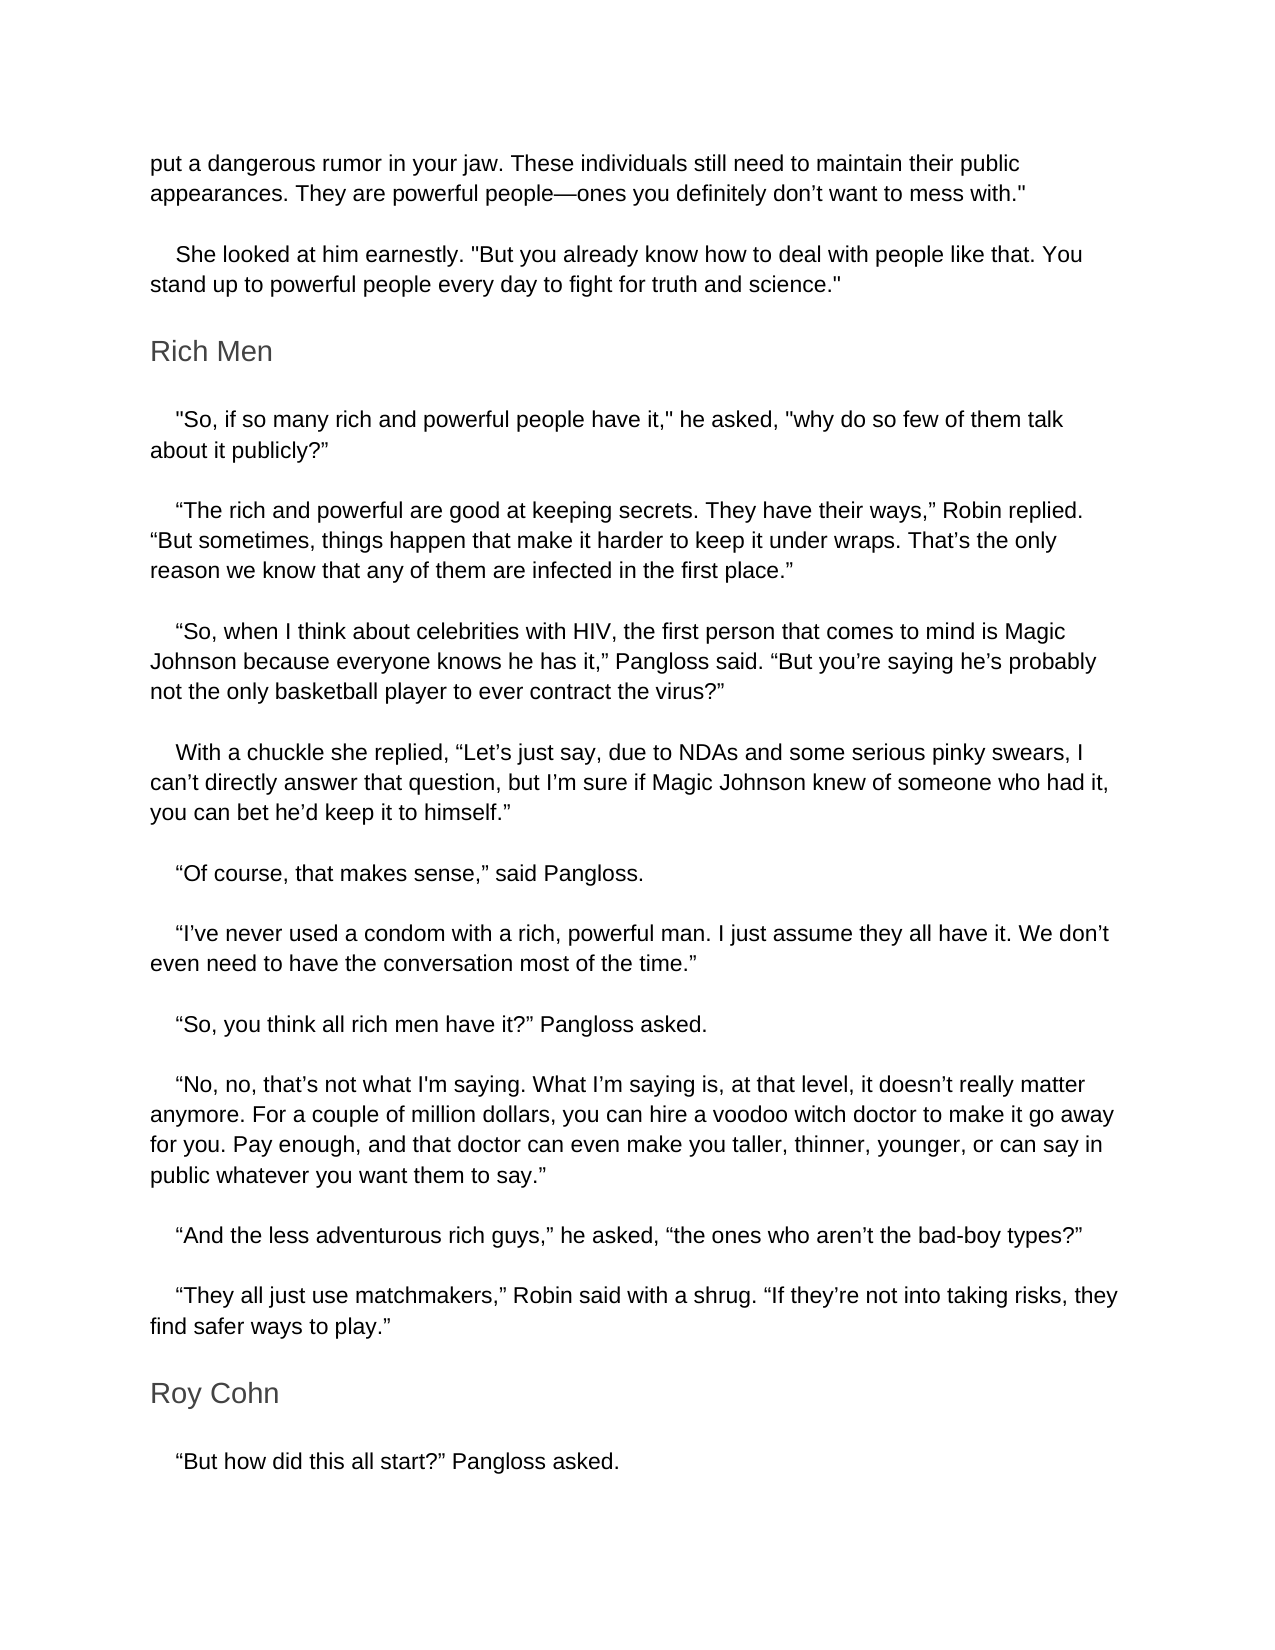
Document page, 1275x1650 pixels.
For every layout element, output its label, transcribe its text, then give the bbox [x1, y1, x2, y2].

text “The rich and powerful are good at keeping secrets. They have their ways,” Robin replied. “But sometimes, things happen that make it harder to keep it under wraps. That’s the only reason we know that any of them are infected in the first place.” [150, 497, 1125, 584]
text “They all just use matchmakers,” Robin said with a shrug. “If they’re not into taking risks, they find safer ways to play.” [150, 1282, 1125, 1339]
text “But how did this all start?” Pangloss asked. [150, 1448, 1125, 1475]
text “No, no, that’s not what I'm saying. What I’m saying is, at that level, it doesn’t really matter anymore. For a couple of million dollars, you can hire a voodoo witch doctor to make it go away for you. Pay enough, and that doctor can even make you taller, thinner, younger, or can say in public whatever you want them to say.” [150, 1071, 1125, 1188]
text “And the less adventurous rich guys,” he asked, “the ones who aren’t the bad-boy types?” [150, 1222, 1125, 1248]
text “So, you think all rich men have it?” Pangloss asked. [150, 1011, 1125, 1037]
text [150, 150, 1125, 207]
text "So, if so many rich and powerful people have it," he asked, "why do so few of them talk about it publicly?” [150, 406, 1125, 463]
subtitle Rich Men [150, 334, 1125, 368]
text “I’ve never used a condom with a rich, powerful man. I just assume they all have it. We don’t even need to have the conversation most of the time.” [150, 920, 1125, 977]
text “So, when I think about celebrities with HIV, the first person that comes to mind is Magic Johnson because everyone knows he has it,” Pangloss said. “But you’re saying he’s probably not the only basketball player to ever contract the virus?” [150, 618, 1125, 705]
subtitle Roy Cohn [150, 1376, 1125, 1410]
text She looked at him earnestly. "But you already know how to deal with people like that. You stand up to powerful people every day to fight for truth and science." [150, 241, 1125, 297]
text With a chuckle she replied, “Let’s just say, due to NDAs and some serious pinky swears, I can’t directly answer that question, but I’m sure if Magic Johnson knew of someone who had it, you can bet he’d keep it to himself.” [150, 739, 1125, 826]
text “Of course, that makes sense,” said Pangloss. [150, 859, 1125, 886]
